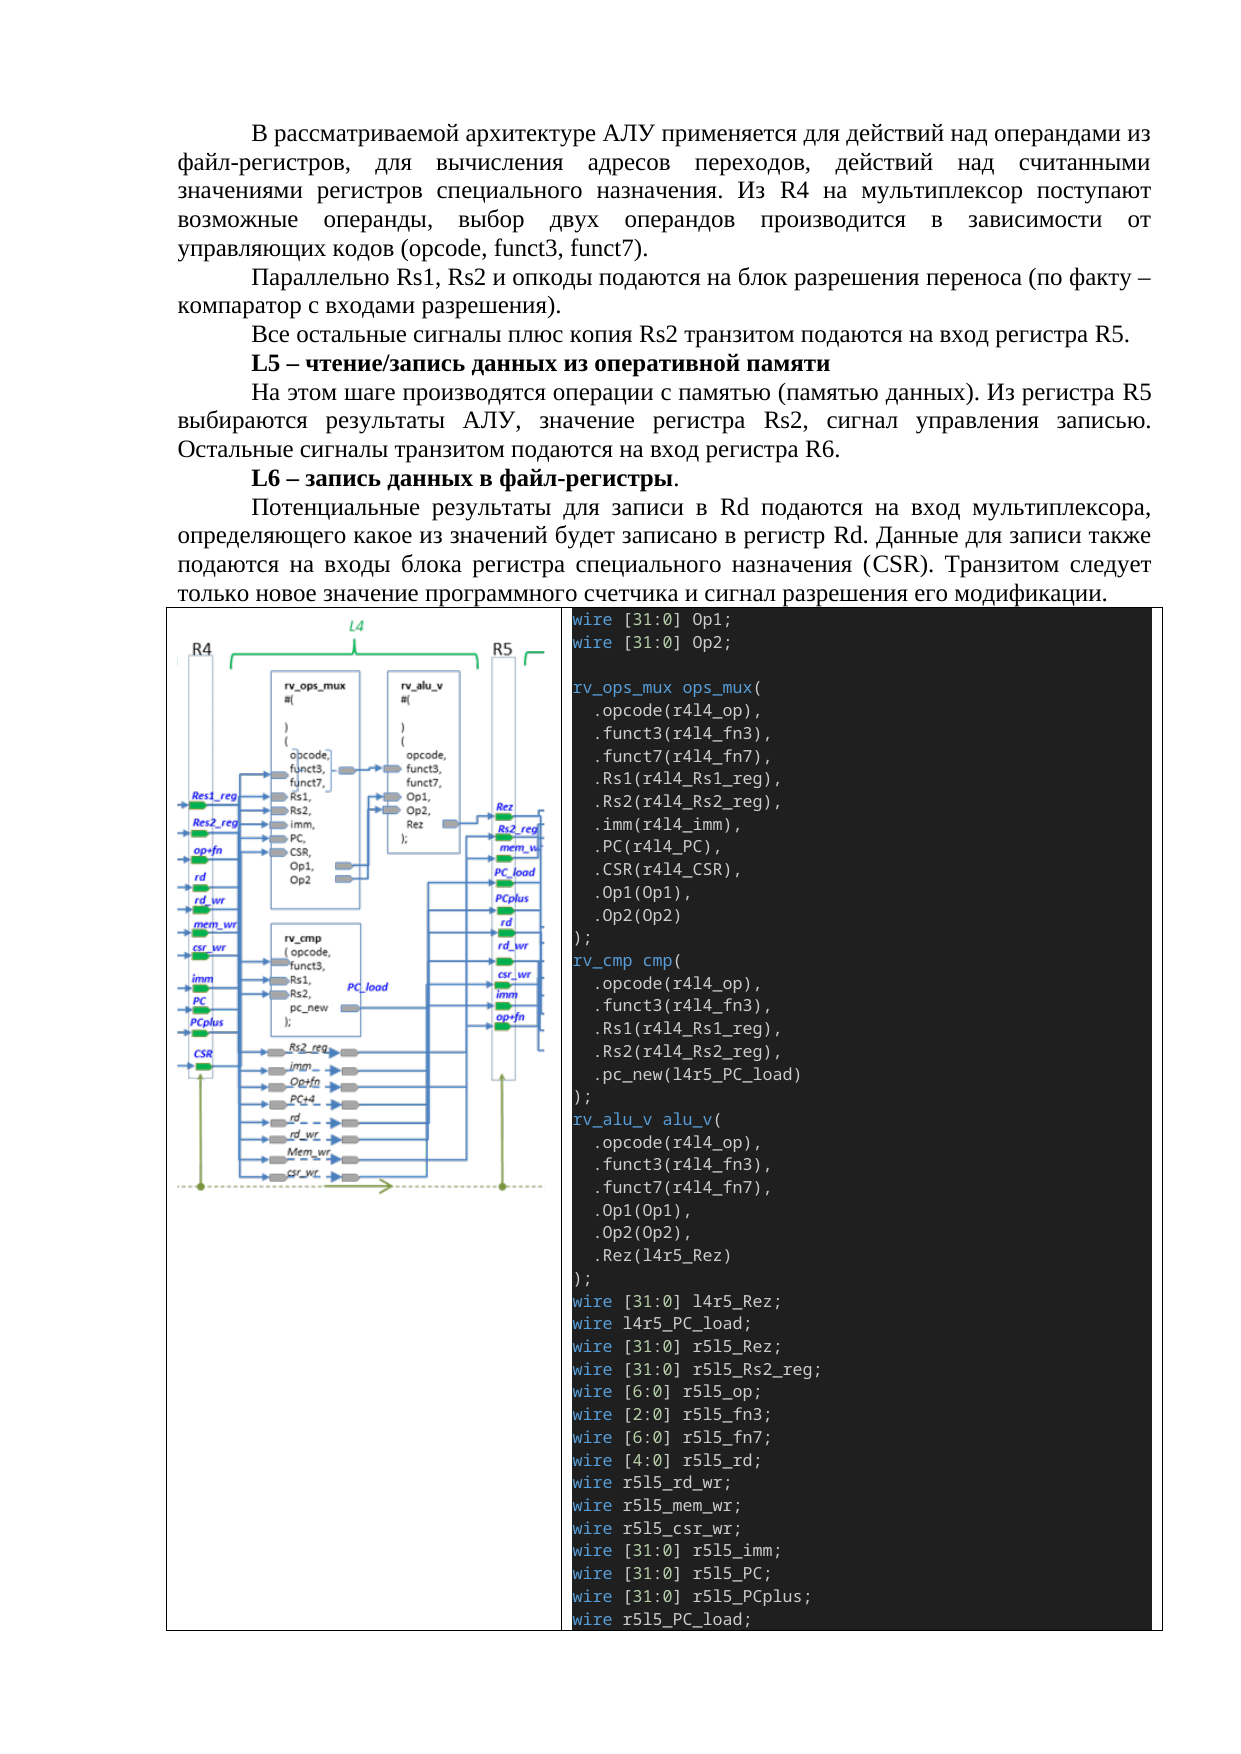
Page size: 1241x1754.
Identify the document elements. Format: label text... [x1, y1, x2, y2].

text Параллельно Rs1, Rs2 и опкоды подаются на блок разрешения переноса (по факту – компаратор с входами разрешения). [177, 262, 1152, 319]
text Потенциальные результаты для записи в Rd подаются на вход мультиплексора, определяющего какое из значений будет записано в регистр Rd. Данные для записи также подаются на входы блока регистра специального назначения (CSR). Транзитом следует только новое значение программного счетчика и сигнал разрешения его модификации. [177, 492, 1152, 607]
text L6 – запись данных в файл-регистры. [177, 463, 1152, 492]
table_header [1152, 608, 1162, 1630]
text Все остальные сигналы плюс копия Rs2 транзитом подаются на вход регистра R5. [177, 319, 1152, 348]
picture [177, 607, 545, 1207]
text В рассматриваемой архитектуре АЛУ применяется для действий над операндами из файл-регистров, для вычисления адресов переходов, действий над считанными значениями регистров специального назначения. Из R4 на мультиплексор поступают возможные операнды, выбор двух операндов производится в зависимости от управляющих кодов (opcode, funct3, funct7). [177, 118, 1152, 262]
text L5 – чтение/запись данных из оперативной памяти [177, 348, 1152, 377]
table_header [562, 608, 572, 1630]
text На этом шаге производятся операции с памятью (памятью данных). Из регистра R5 выбираются результаты АЛУ, значение регистра Rs2, сигнал управления записью. Остальные сигналы транзитом подаются на вход регистра R6. [177, 377, 1152, 463]
table_header [167, 608, 561, 1630]
